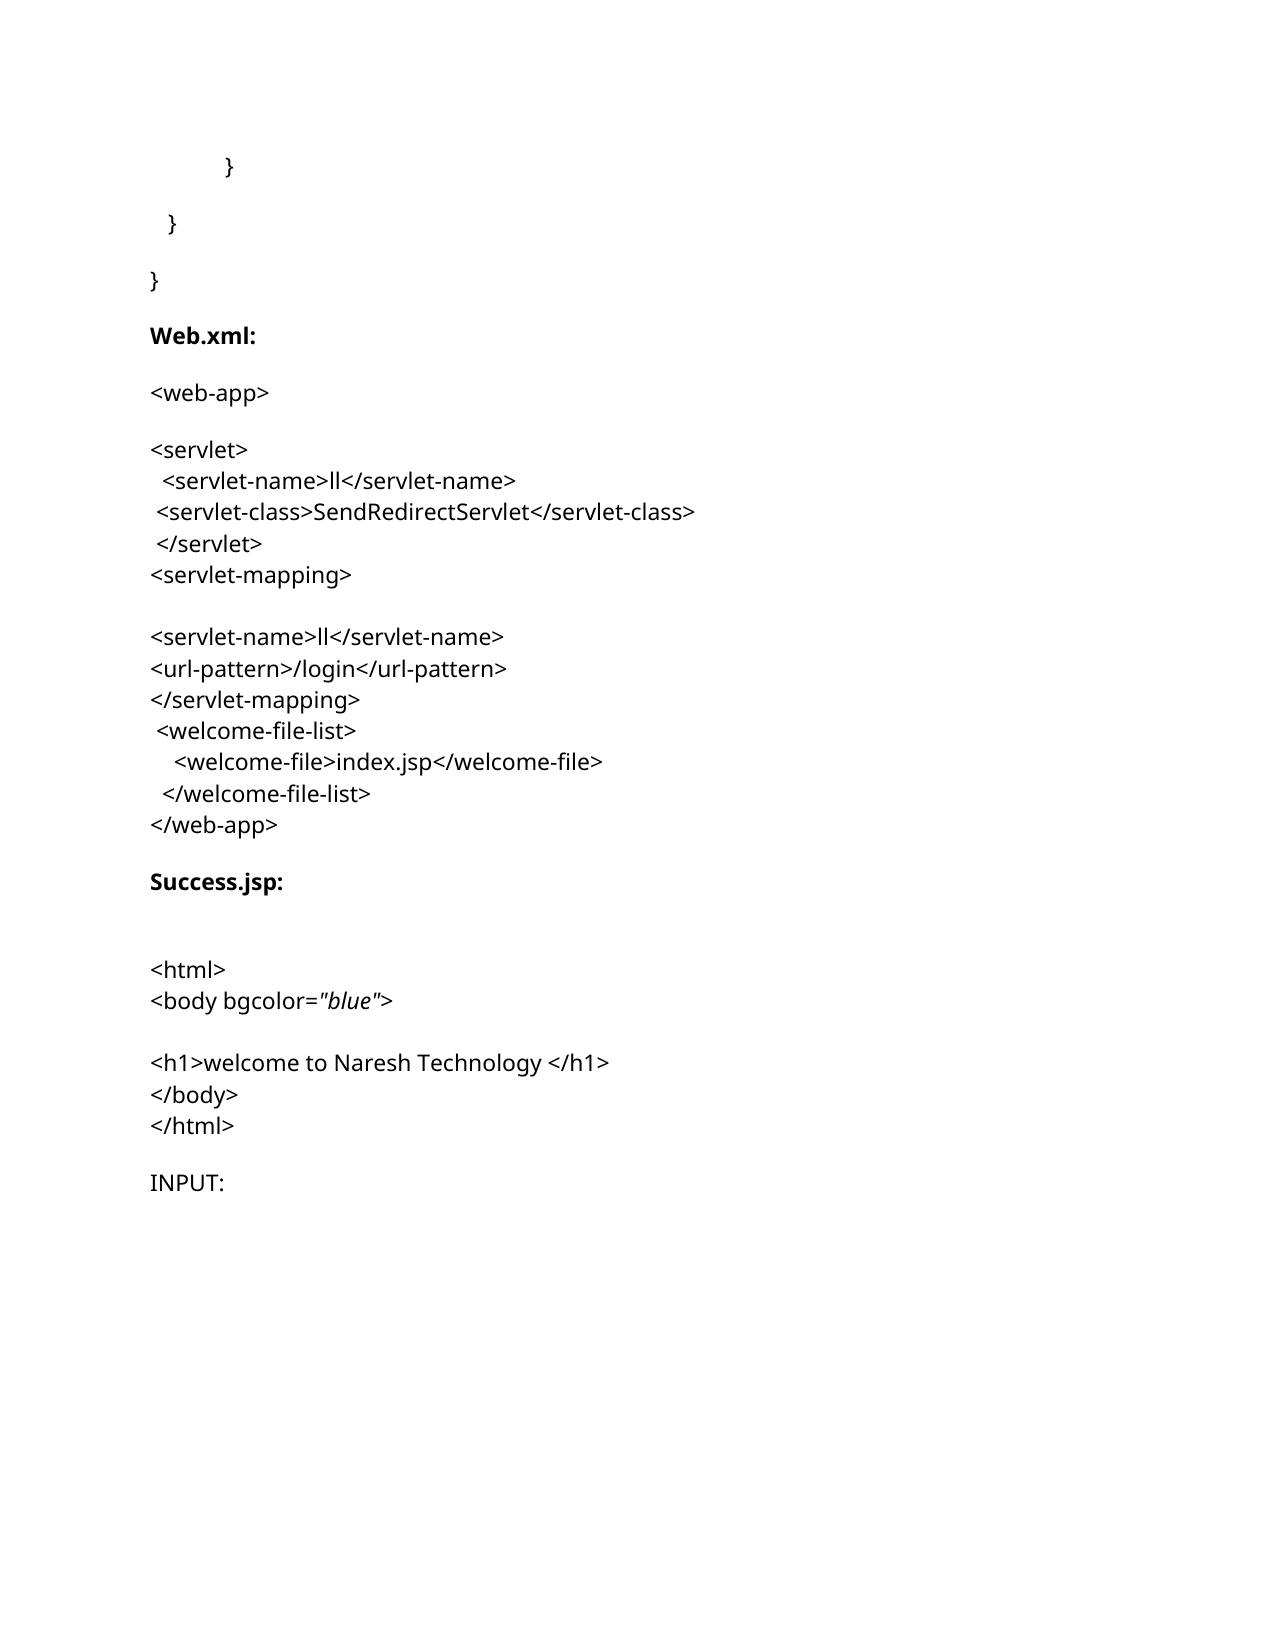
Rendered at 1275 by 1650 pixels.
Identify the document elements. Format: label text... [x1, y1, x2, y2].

text </welcome-file-list> [150, 778, 1125, 809]
text <servlet-name>ll</servlet-name> [150, 621, 1125, 653]
text Web.xml: [150, 320, 1125, 352]
text <servlet-mapping> [150, 559, 1125, 590]
text <web-app> [150, 377, 1125, 408]
text </web-app> [150, 809, 1125, 840]
text INPUT: [150, 1167, 1125, 1198]
text </servlet> [150, 528, 1125, 559]
text } [150, 150, 1125, 181]
text <welcome-file>index.jsp</welcome-file> [150, 746, 1125, 778]
text <servlet-name>ll</servlet-name> [150, 465, 1125, 496]
text <html> [150, 954, 1125, 985]
text <url-pattern>/login</url-pattern> [150, 653, 1125, 684]
text <servlet-class>SendRedirectServlet</servlet-class> [150, 496, 1125, 528]
text <body bgcolor="blue"> [150, 985, 1125, 1016]
text } [150, 207, 1125, 238]
text Success.jsp: [150, 866, 1125, 897]
text } [150, 263, 1125, 295]
text <welcome-file-list> [150, 715, 1125, 746]
text </servlet-mapping> [150, 684, 1125, 715]
text </body> [150, 1079, 1125, 1110]
text </html> [150, 1110, 1125, 1141]
text <servlet> [150, 434, 1125, 465]
text <h1>welcome to Naresh Technology </h1> [150, 1047, 1125, 1079]
